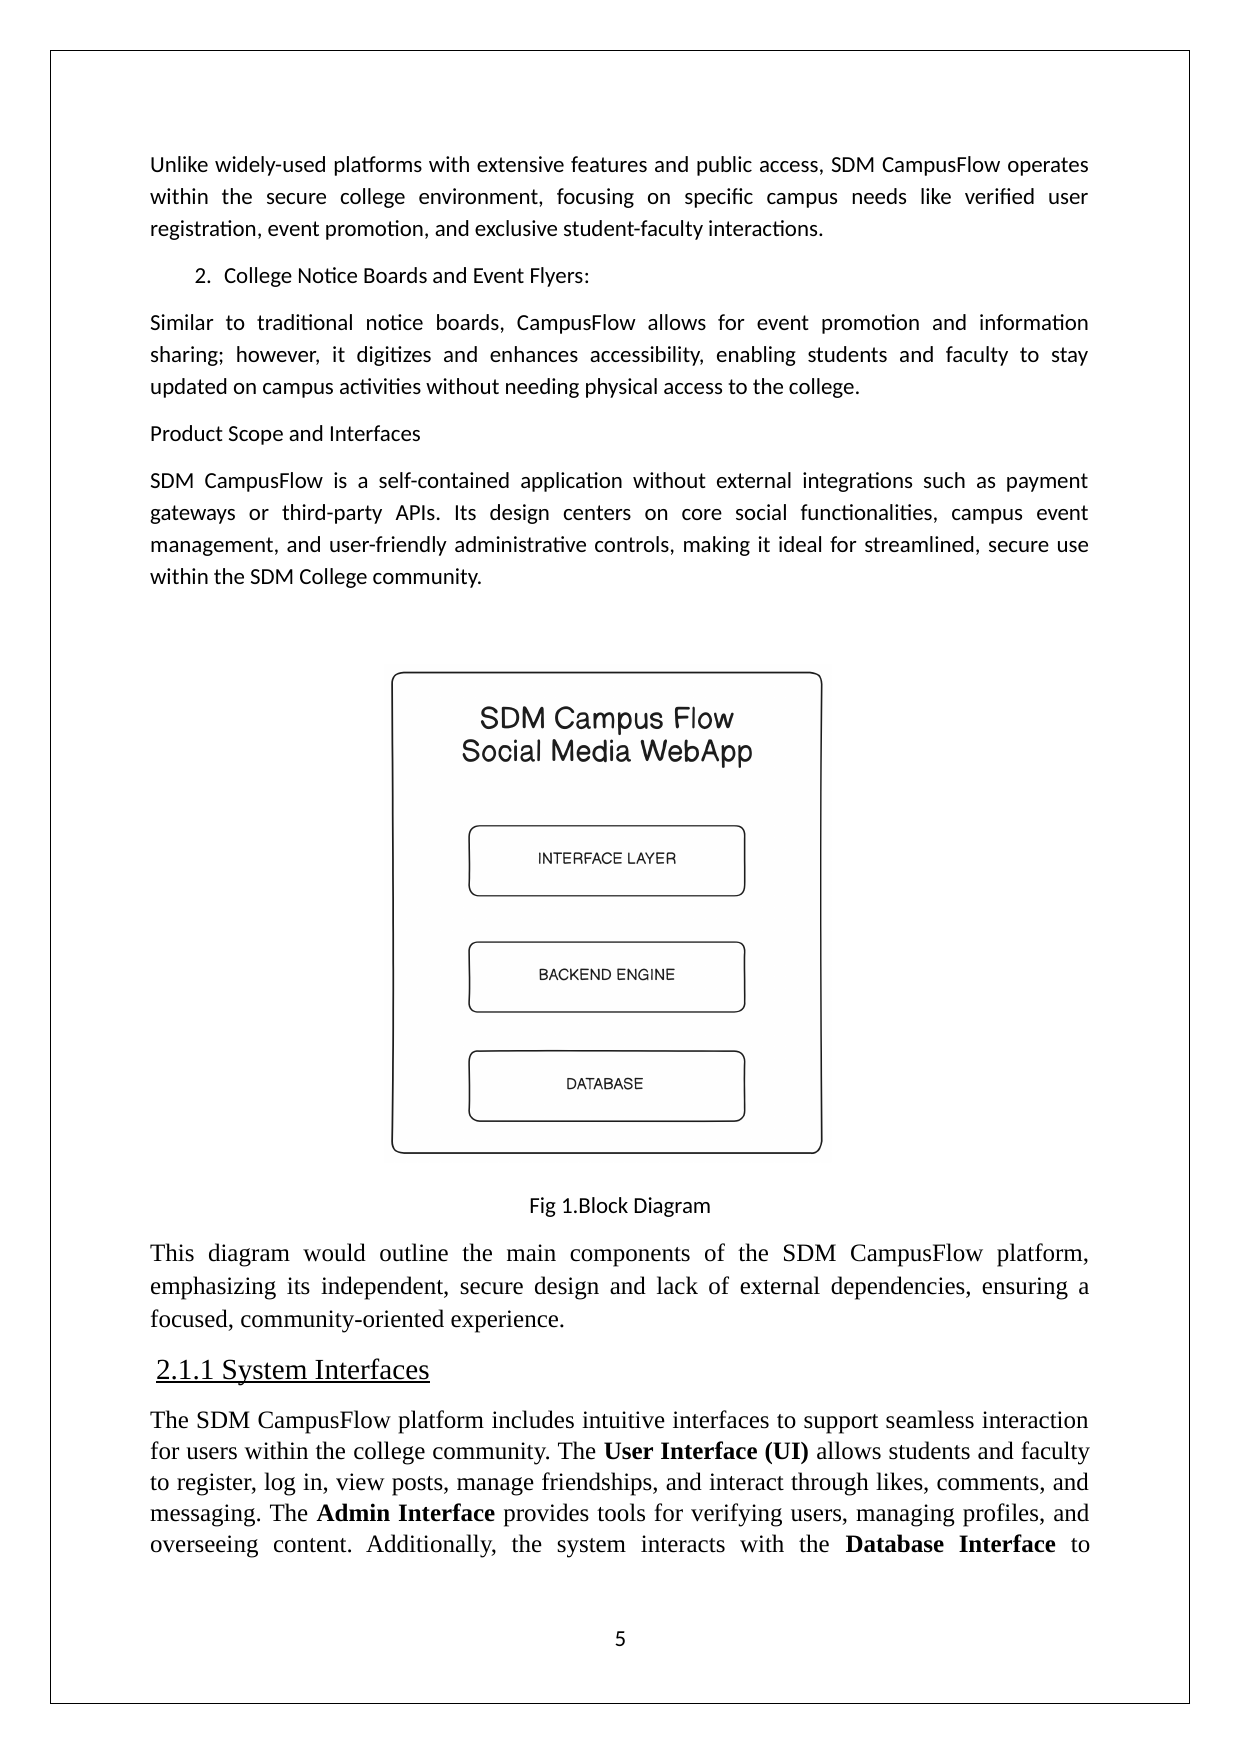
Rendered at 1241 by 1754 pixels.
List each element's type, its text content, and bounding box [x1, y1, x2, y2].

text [150, 1405, 1090, 1558]
text This diagram would outline the main components of the SDM CampusFlow platform, emphasizing its independent, secure design and lack of external dependencies, ensuring a focused, community-oriented experience. [150, 1238, 1090, 1333]
text SDM CampusFlow is a self-contained application without external integrations such as payment gateways or third-party APIs. Its design centers on core social functionalities, campus event management, and user-friendly administrative controls, making it ideal for streamlined, secure use within the SDM College community. [150, 466, 1090, 590]
text Fig 1.Block Diagram [150, 1191, 1090, 1219]
text Product Scope and Interfaces [150, 419, 1090, 447]
list College Notice Boards and Event Flyers: [194, 261, 1090, 289]
text 2.1.1 System Interfaces [150, 1352, 1090, 1385]
list Unlike widely-used platforms with extensive features and public access, SDM CampusFlow operates within the secure college environment, focusing on specific campus needs like verified user registration, event promotion, and exclusive student-faculty interactions. [150, 150, 1090, 242]
list Similar to traditional notice boards, CampusFlow allows for event promotion and information sharing; however, it digitizes and enhances accessibility, enabling students and faculty to stay updated on campus activities without needing physical access to the college. [150, 308, 1090, 400]
picture [383, 664, 832, 1163]
